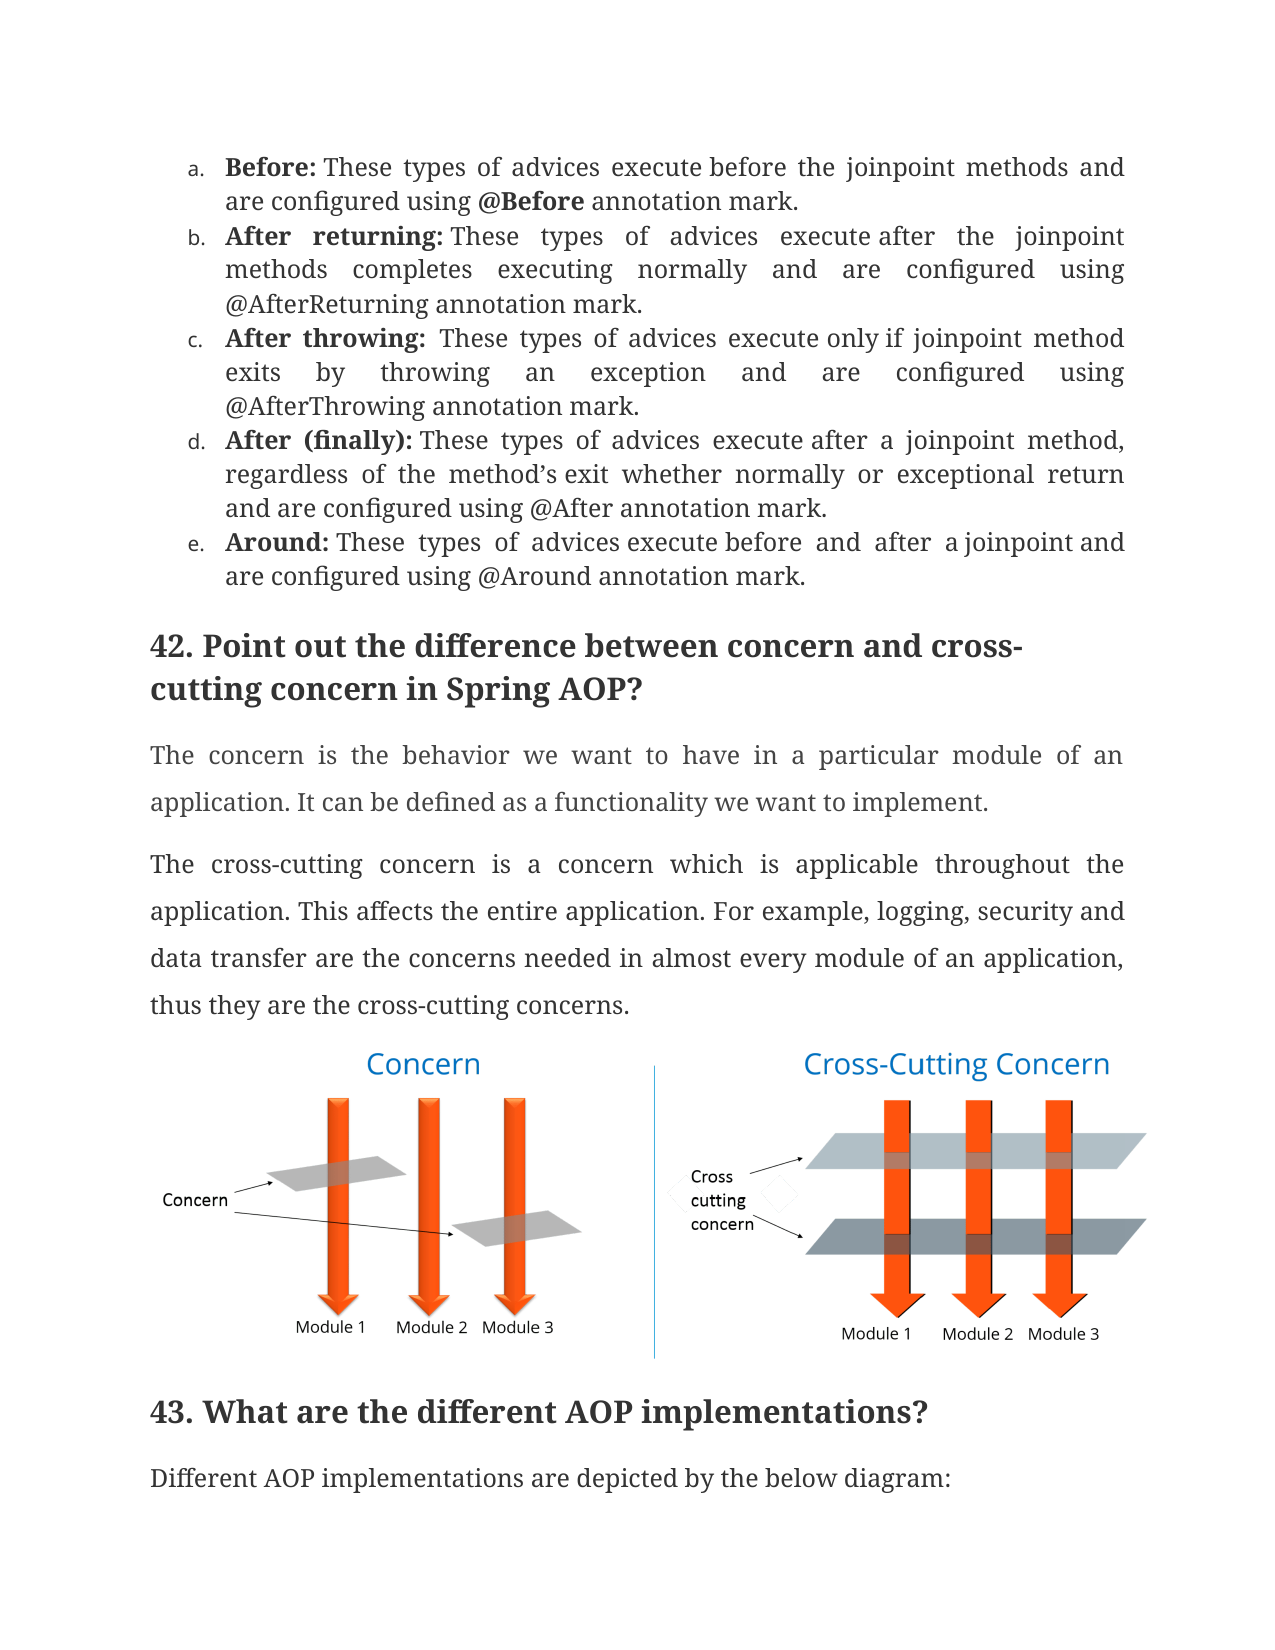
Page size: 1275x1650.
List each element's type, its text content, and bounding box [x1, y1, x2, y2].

text The concern is the behavior we want to have in a particular module of an application. It can be defined as a functionality we want to implement. [150, 725, 1125, 819]
text 42. Point out the difference between concern and cross-cutting concern in Spring AOP? [150, 624, 1125, 709]
picture [150, 1037, 1178, 1359]
list Around: These types of advices execute before and after a joinpoint and are configured using @Around annotation mark. [187, 525, 1125, 593]
text 43. What are the different AOP implementations? [150, 1389, 1125, 1432]
text The cross-cutting concern is a concern which is applicable throughout the application. This affects the entire application. For example, logging, security and data transfer are the concerns needed in almost every module of an application, thus they are the cross-cutting concerns. [150, 834, 1125, 1022]
list Before: These types of advices execute before the joinpoint methods and are configured using @Before annotation mark. [187, 150, 1125, 218]
text Different AOP implementations are depicted by the below diagram: [150, 1448, 1125, 1495]
